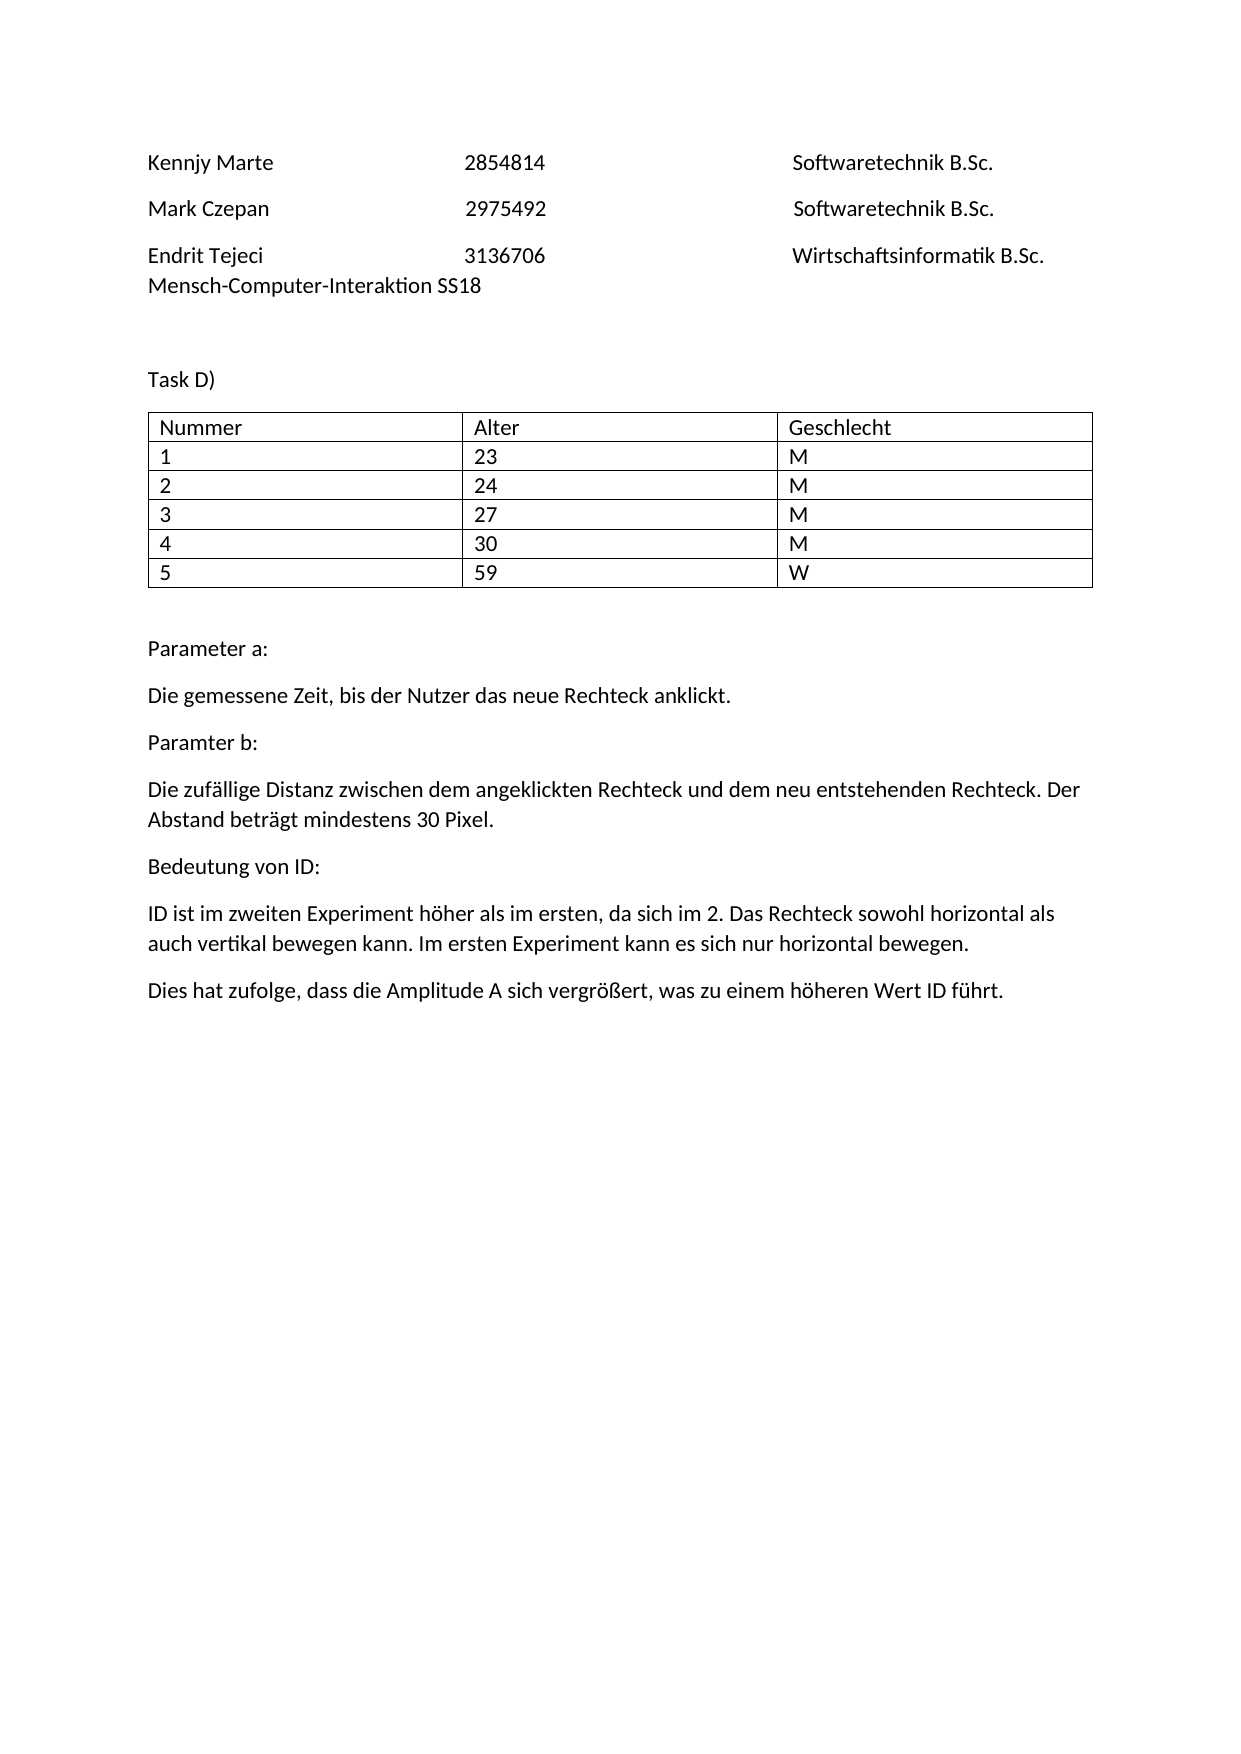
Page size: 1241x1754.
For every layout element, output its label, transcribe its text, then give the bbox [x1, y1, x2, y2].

text Parameter a: [148, 634, 1093, 662]
text ID ist im zweiten Experiment höher als im ersten, da sich im 2. Das Rechteck sowohl horizontal als auch vertikal bewegen kann. Im ersten Experiment kann es sich nur horizontal bewegen. [148, 899, 1093, 957]
table_cell M [778, 471, 1092, 499]
table_cell 5 [149, 559, 462, 587]
table_cell 1 [149, 442, 462, 470]
text Paramter b: [148, 728, 1093, 756]
text Dies hat zufolge, dass die Amplitude A sich vergrößert, was zu einem höheren Wert ID führt. [148, 976, 1093, 1004]
text Task D) [148, 365, 1093, 393]
text Kennjy Marte 2854814 Softwaretechnik B.Sc. [148, 148, 1093, 176]
table_cell 30 [463, 530, 777, 557]
table_header Alter [463, 413, 777, 441]
table_cell 59 [463, 559, 777, 587]
text Bedeutung von ID: [148, 852, 1093, 880]
table_header Nummer [149, 413, 462, 441]
table_cell M [778, 500, 1092, 528]
table_cell W [778, 559, 1092, 587]
table_header Geschlecht [778, 413, 1092, 441]
table_cell 2 [149, 471, 462, 499]
text Die gemessene Zeit, bis der Nutzer das neue Rechteck anklickt. [148, 681, 1093, 709]
table_cell M [778, 442, 1092, 470]
table_cell 3 [149, 500, 462, 528]
table_cell 27 [463, 500, 777, 528]
table_cell M [778, 530, 1092, 557]
table_cell 24 [463, 471, 777, 499]
table_cell 4 [149, 530, 462, 557]
text Endrit Tejeci 3136706 Wirtschaftsinformatik B.Sc. Mensch-Computer-Interaktion SS18 [148, 241, 1093, 299]
table_cell 23 [463, 442, 777, 470]
text Die zufällige Distanz zwischen dem angeklickten Rechteck und dem neu entstehenden Rechteck. Der Abstand beträgt mindestens 30 Pixel. [148, 775, 1093, 833]
text Mark Czepan 2975492 Softwaretechnik B.Sc. [148, 194, 1093, 222]
